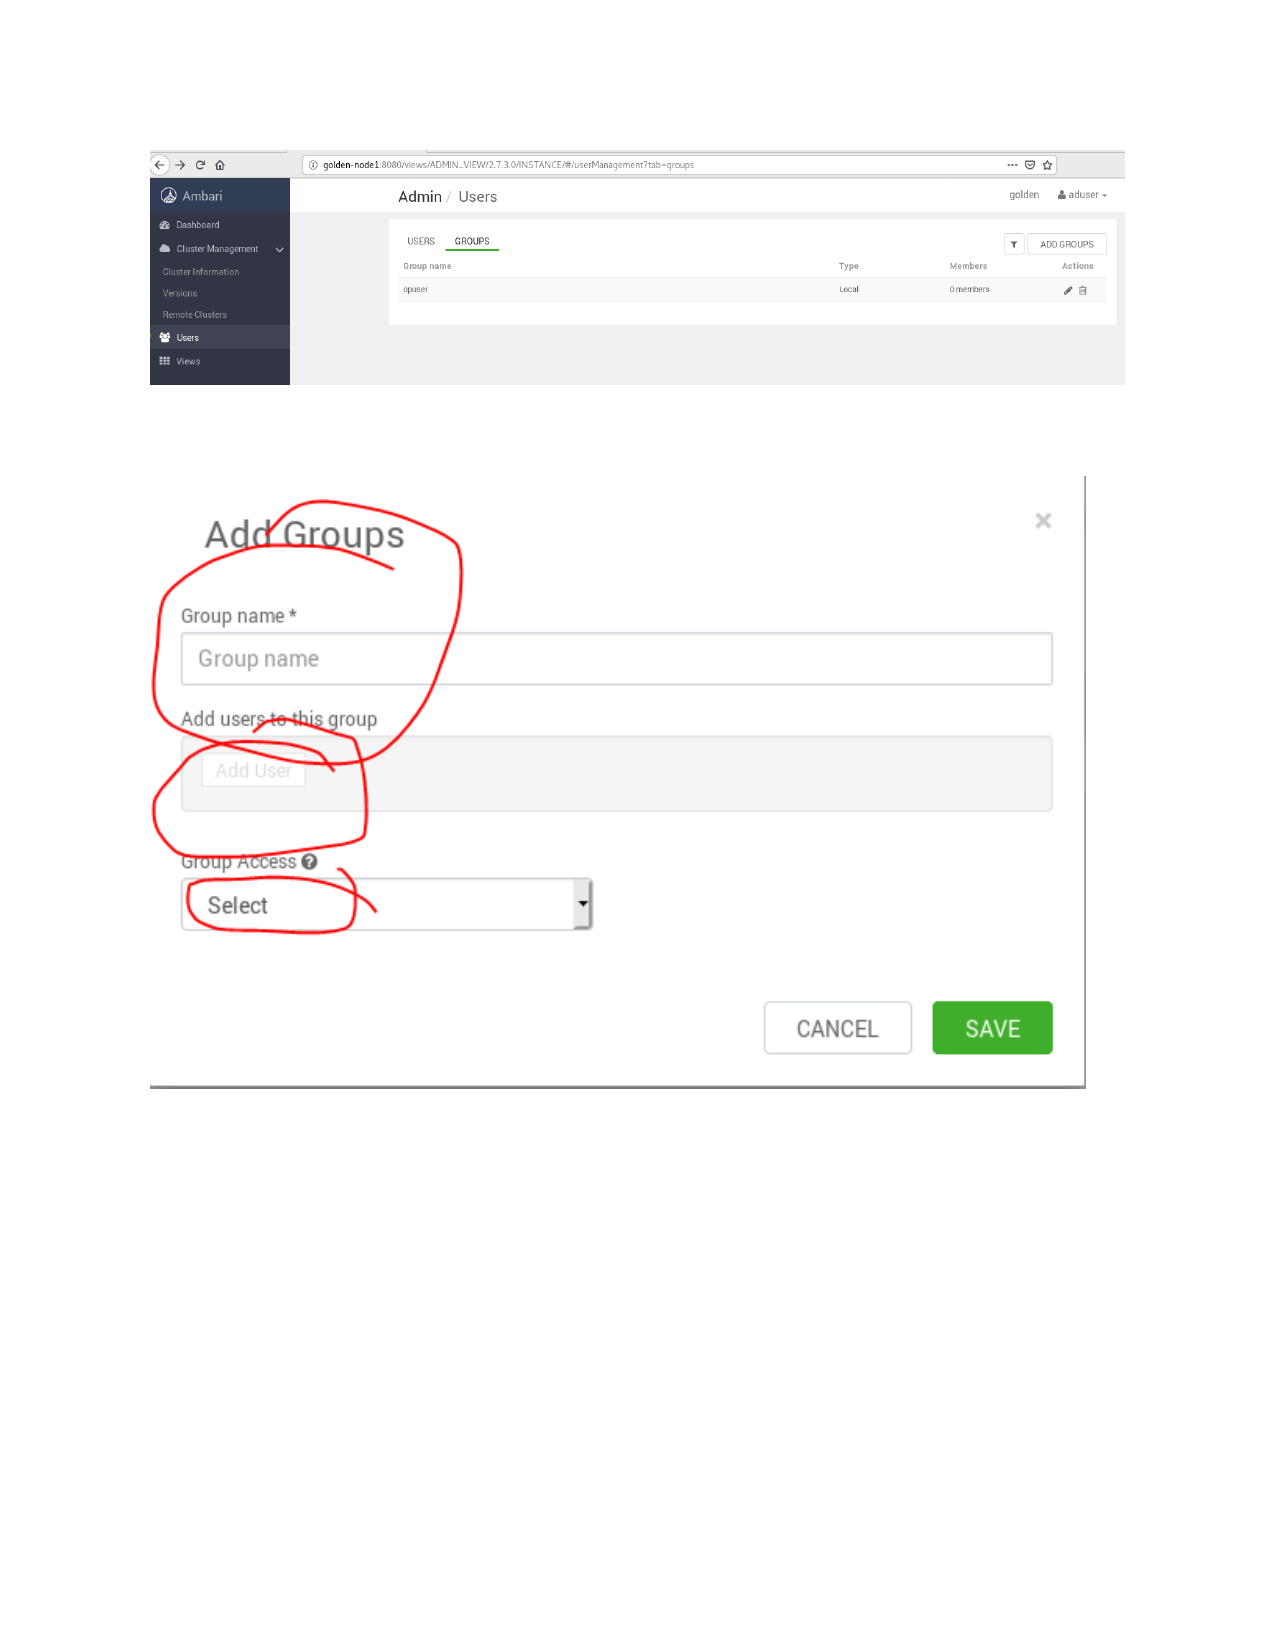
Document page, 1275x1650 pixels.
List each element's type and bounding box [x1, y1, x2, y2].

picture [150, 150, 1125, 385]
picture [150, 476, 1086, 1089]
